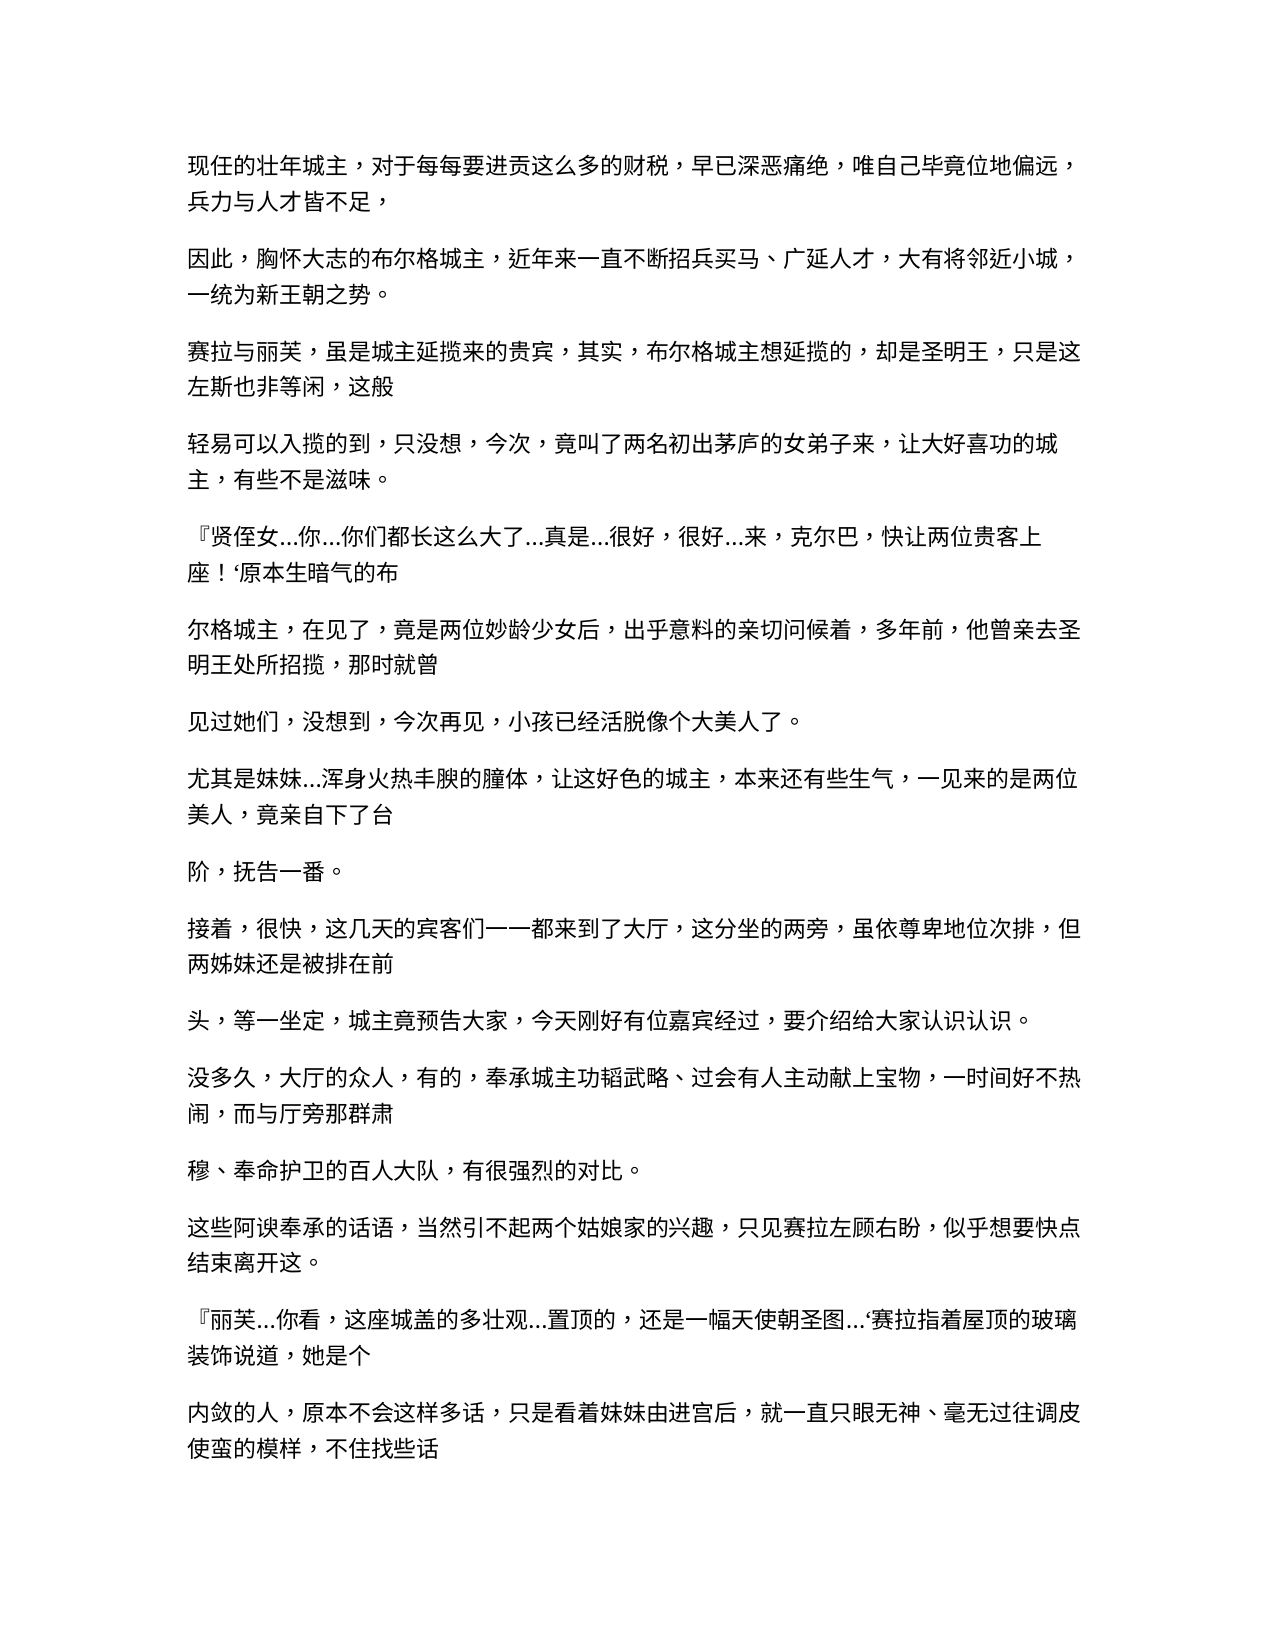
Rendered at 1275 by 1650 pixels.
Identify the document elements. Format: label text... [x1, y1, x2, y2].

text 『丽芙…你看，这座城盖的多壮观…置顶的，还是一幅天使朝圣图…‘赛拉指着屋顶的玻璃装饰说道，她是个 [187, 1304, 1087, 1371]
text 穆、奉命护卫的百人大队，有很强烈的对比。 [187, 1155, 1087, 1186]
text 赛拉与丽芙，虽是城主延揽来的贵宾，其实，布尔格城主想延揽的，却是圣明王，只是这左斯也非等闲，这般 [187, 335, 1087, 403]
text 『贤侄女…你…你们都长这么大了…真是…很好，很好…来，克尔巴，快让两位贵客上座！‘原本生暗气的布 [187, 521, 1087, 588]
text 没多久，大厅的众人，有的，奉承城主功韬武略、过会有人主动献上宝物，一时间好不热闹，而与厅旁那群肃 [187, 1062, 1087, 1129]
text 现任的壮年城主，对于每每要进贡这么多的财税，早已深恶痛绝，唯自己毕竟位地偏远，兵力与人才皆不足， [187, 150, 1087, 217]
text 轻易可以入揽的到，只没想，今次，竟叫了两名初出茅庐的女弟子来，让大好喜功的城主，有些不是滋味。 [187, 428, 1087, 495]
text 内敛的人，原本不会这样多话，只是看着妹妹由进宫后，就一直只眼无神、毫无过往调皮使蛮的模样，不住找些话 [187, 1397, 1087, 1464]
text 头，等一坐定，城主竟预告大家，今天刚好有位嘉宾经过，要介绍给大家认识认识。 [187, 1005, 1087, 1036]
text 阶，抚告一番。 [187, 856, 1087, 887]
text 接着，很快，这几天的宾客们一一都来到了大厅，这分坐的两旁，虽依尊卑地位次排，但两姊妹还是被排在前 [187, 912, 1087, 980]
text 因此，胸怀大志的布尔格城主，近年来一直不断招兵买马、广延人才，大有将邻近小城，一统为新王朝之势。 [187, 243, 1087, 310]
text 见过她们，没想到，今次再见，小孩已经活脱像个大美人了。 [187, 706, 1087, 737]
text 尤其是妹妹…浑身火热丰腴的膧体，让这好色的城主，本来还有些生气，一见来的是两位美人，竟亲自下了台 [187, 763, 1087, 830]
text 这些阿谀奉承的话语，当然引不起两个姑娘家的兴趣，只见赛拉左顾右盼，似乎想要快点结束离开这。 [187, 1211, 1087, 1279]
text 尔格城主，在见了，竟是两位妙龄少女后，出乎意料的亲切问候着，多年前，他曾亲去圣明王处所招揽，那时就曾 [187, 613, 1087, 681]
